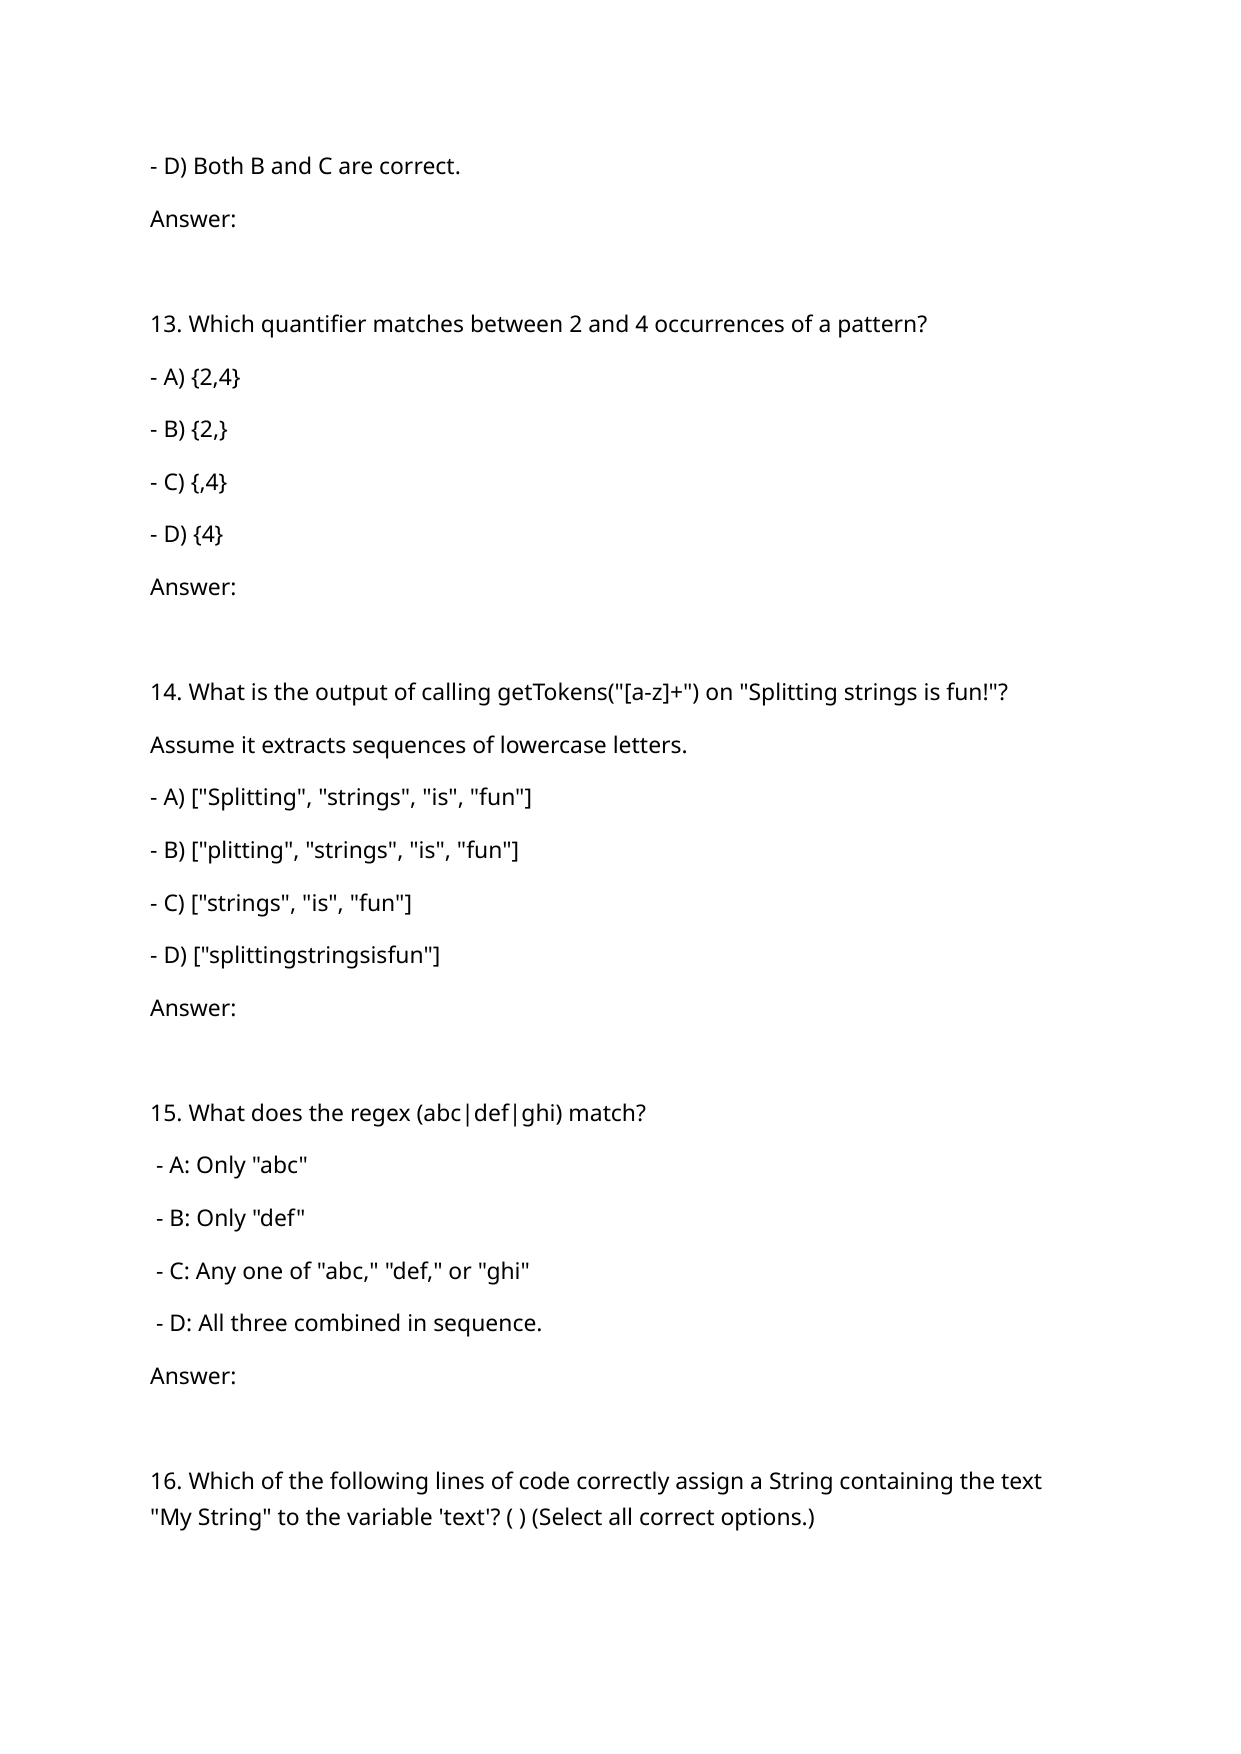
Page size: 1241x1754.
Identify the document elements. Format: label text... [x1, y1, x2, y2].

text - A: Only "abc" [150, 1149, 1090, 1181]
text - A) {2,4} [150, 360, 1090, 392]
text - D) Both B and C are correct. [150, 150, 1090, 181]
text - A) ["Splitting", "strings", "is", "fun"] [150, 781, 1090, 812]
text 14. What is the output of calling getTokens("[a-z]+") on "Splitting strings is fun!"? [150, 676, 1090, 707]
text - C) {,4} [150, 466, 1090, 497]
text - D: All three combined in sequence. [150, 1307, 1090, 1338]
text - D) {4} [150, 518, 1090, 549]
text Answer: [150, 203, 1090, 234]
text Answer: [150, 992, 1090, 1023]
text 15. What does the regex (abc|def|ghi) match? [150, 1097, 1090, 1128]
text - B) {2,} [150, 413, 1090, 444]
text 13. Which quantifier matches between 2 and 4 occurrences of a pattern? [150, 308, 1090, 339]
text Answer: [150, 1360, 1090, 1391]
text Assume it extracts sequences of lowercase letters. [150, 729, 1090, 760]
text Answer: [150, 571, 1090, 602]
text - D) ["splittingstringsisfun"] [150, 939, 1090, 970]
text - C: Any one of "abc," "def," or "ghi" [150, 1255, 1090, 1286]
text - B: Only "def" [150, 1202, 1090, 1233]
text - B) ["plitting", "strings", "is", "fun"] [150, 834, 1090, 865]
text - C) ["strings", "is", "fun"] [150, 886, 1090, 918]
text 16. Which of the following lines of code correctly assign a String containing the text "My String" to the variable 'text'? ( ) (Select all correct options.) [150, 1465, 1090, 1532]
